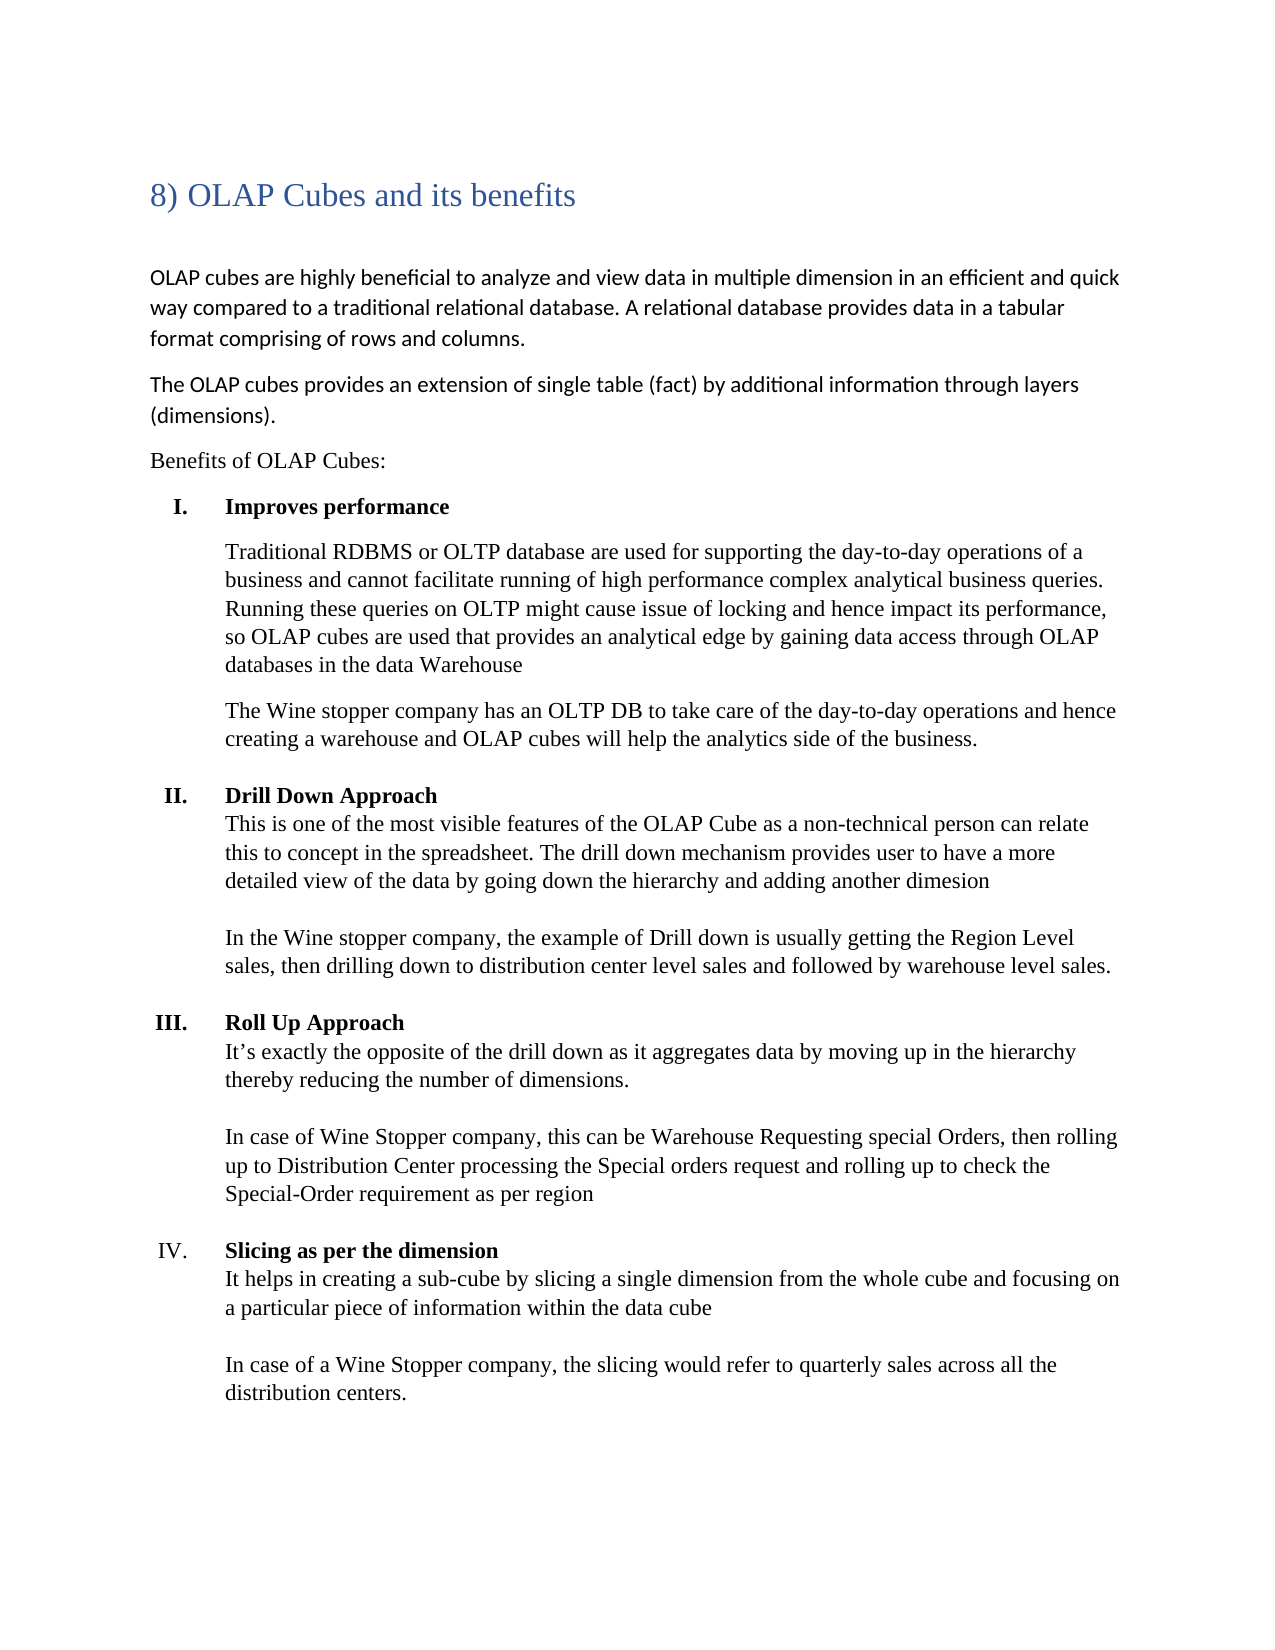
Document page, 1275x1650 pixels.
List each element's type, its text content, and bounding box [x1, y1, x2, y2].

text Benefits of OLAP Cubes: [150, 448, 1125, 474]
list It helps in creating a sub-cube by slicing a single dimension from the whole cube and focusing on a particular piece of information within the data cube [225, 1265, 1125, 1320]
list Roll Up Approach [187, 1009, 1125, 1036]
list Drill Down Approach [187, 782, 1125, 808]
list The Wine stopper company has an OLTP DB to take care of the day-to-day operations and hence creating a warehouse and OLAP cubes will help the analytics side of the business. [225, 697, 1125, 751]
text Traditional RDBMS or OLTP database are used for supporting the day-to-day operations of a business and cannot facilitate running of high performance complex analytical business queries. Running these queries on OLTP might cause issue of locking and hence impact its performance, so OLAP cubes are used that provides an analytical edge by gaining data access through OLAP databases in the data Warehouse [225, 538, 1125, 678]
list Improves performance [187, 493, 1125, 519]
list This is one of the most visible features of the OLAP Cube as a non-technical person can relate this to concept in the spreadsheet. The drill down mechanism provides user to have a more detailed view of the data by going down the hierarchy and adding another dimesion [225, 810, 1125, 894]
list In case of Wine Stopper company, this can be Warehouse Requesting special Orders, then rolling up to Distribution Center processing the Special orders request and rolling up to check the Special-Order requirement as per region [225, 1123, 1125, 1206]
text OLAP cubes are highly beneficial to analyze and view data in multiple dimension in an efficient and quick way compared to a traditional relational database. A relational database provides data in a tabular format comprising of rows and columns. [150, 263, 1125, 352]
list In the Wine stopper company, the example of Drill down is usually getting the Region Level sales, then drilling down to distribution center level sales and followed by warehouse level sales. [225, 924, 1125, 979]
subtitle OLAP Cubes and its benefits [150, 175, 1125, 213]
list In case of a Wine Stopper company, the slicing would refer to quarterly sales across all the distribution centers. [225, 1351, 1125, 1406]
list It’s exactly the opposite of the drill down as it aggregates data by moving up in the hierarchy thereby reducing the number of dimensions. [225, 1038, 1125, 1093]
list Slicing as per the dimension [187, 1237, 1125, 1263]
text The OLAP cubes provides an extension of single table (fact) by additional information through layers (dimensions). [150, 371, 1125, 429]
